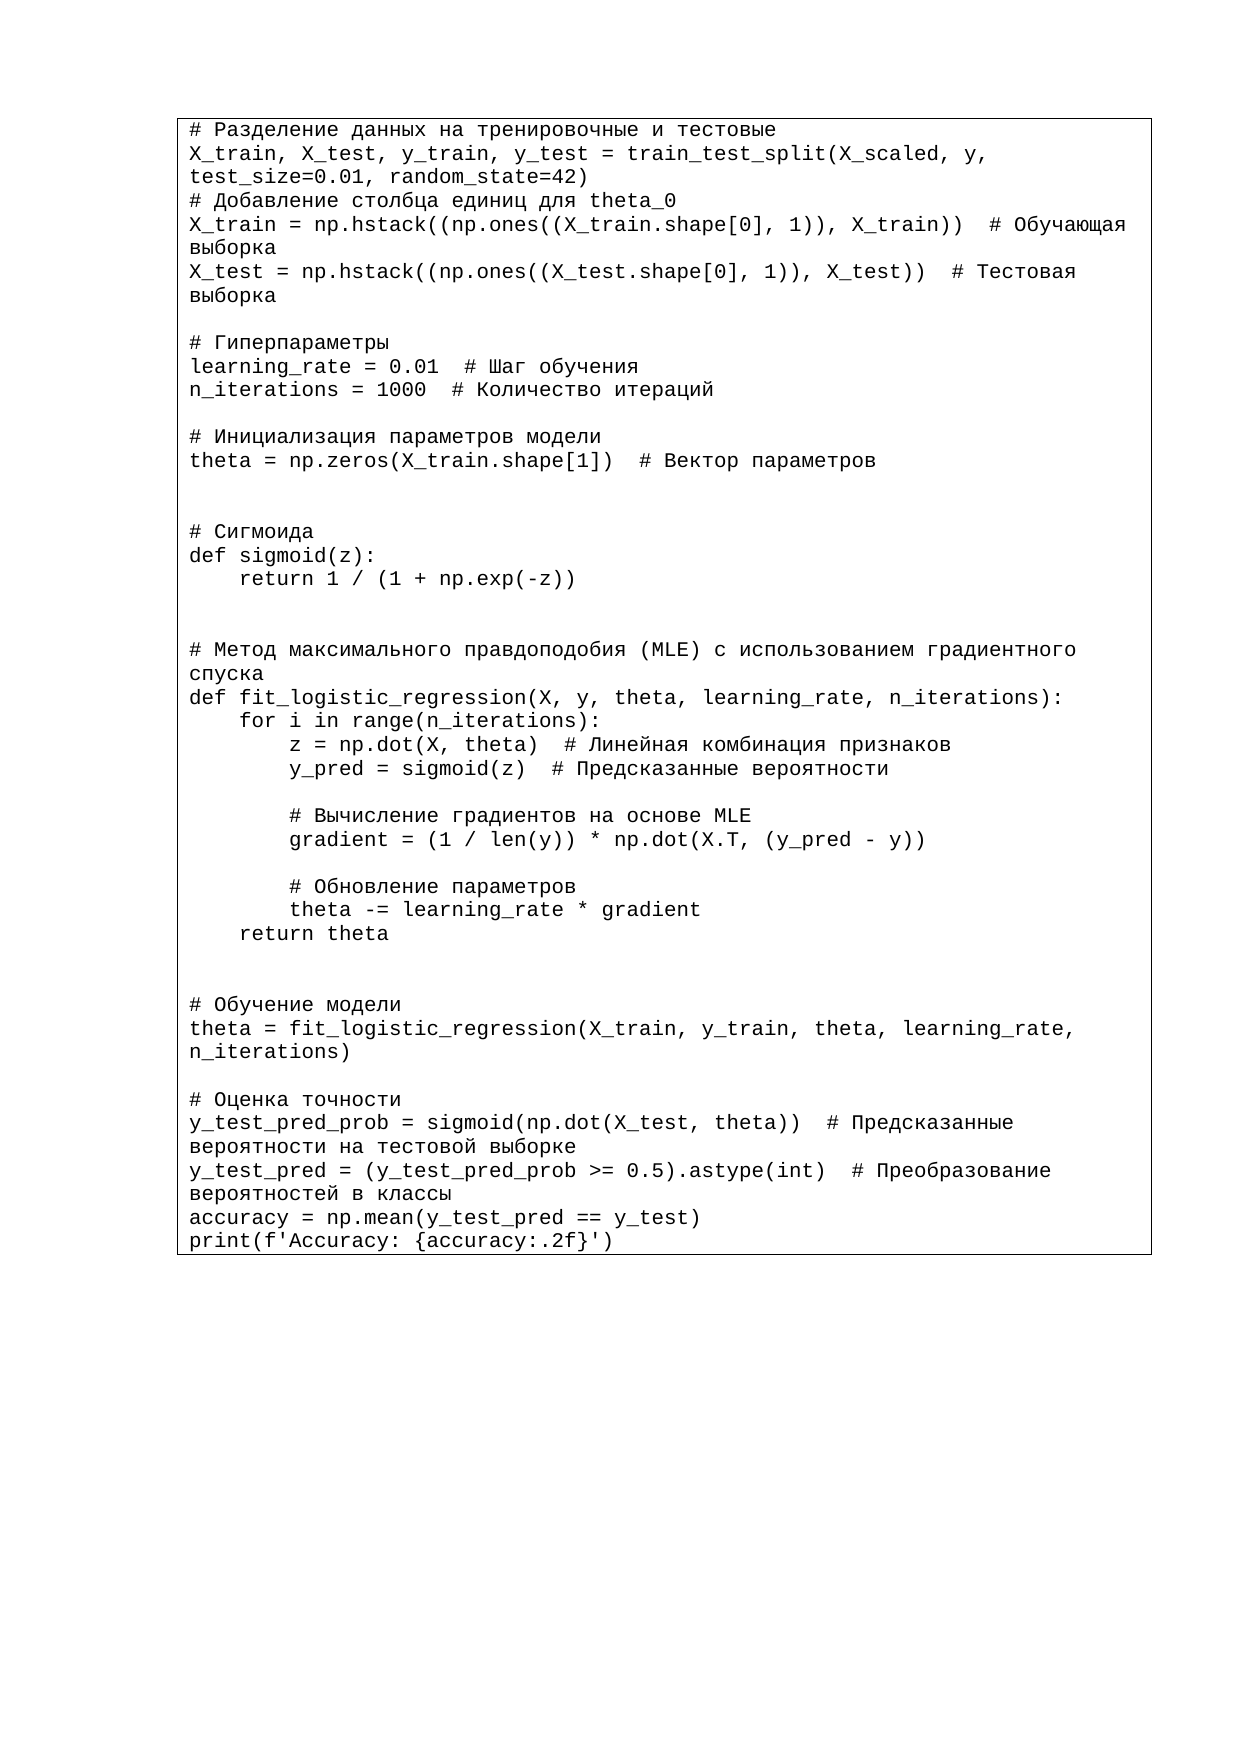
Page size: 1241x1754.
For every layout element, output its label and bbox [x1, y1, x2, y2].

table_header [178, 119, 1151, 1254]
